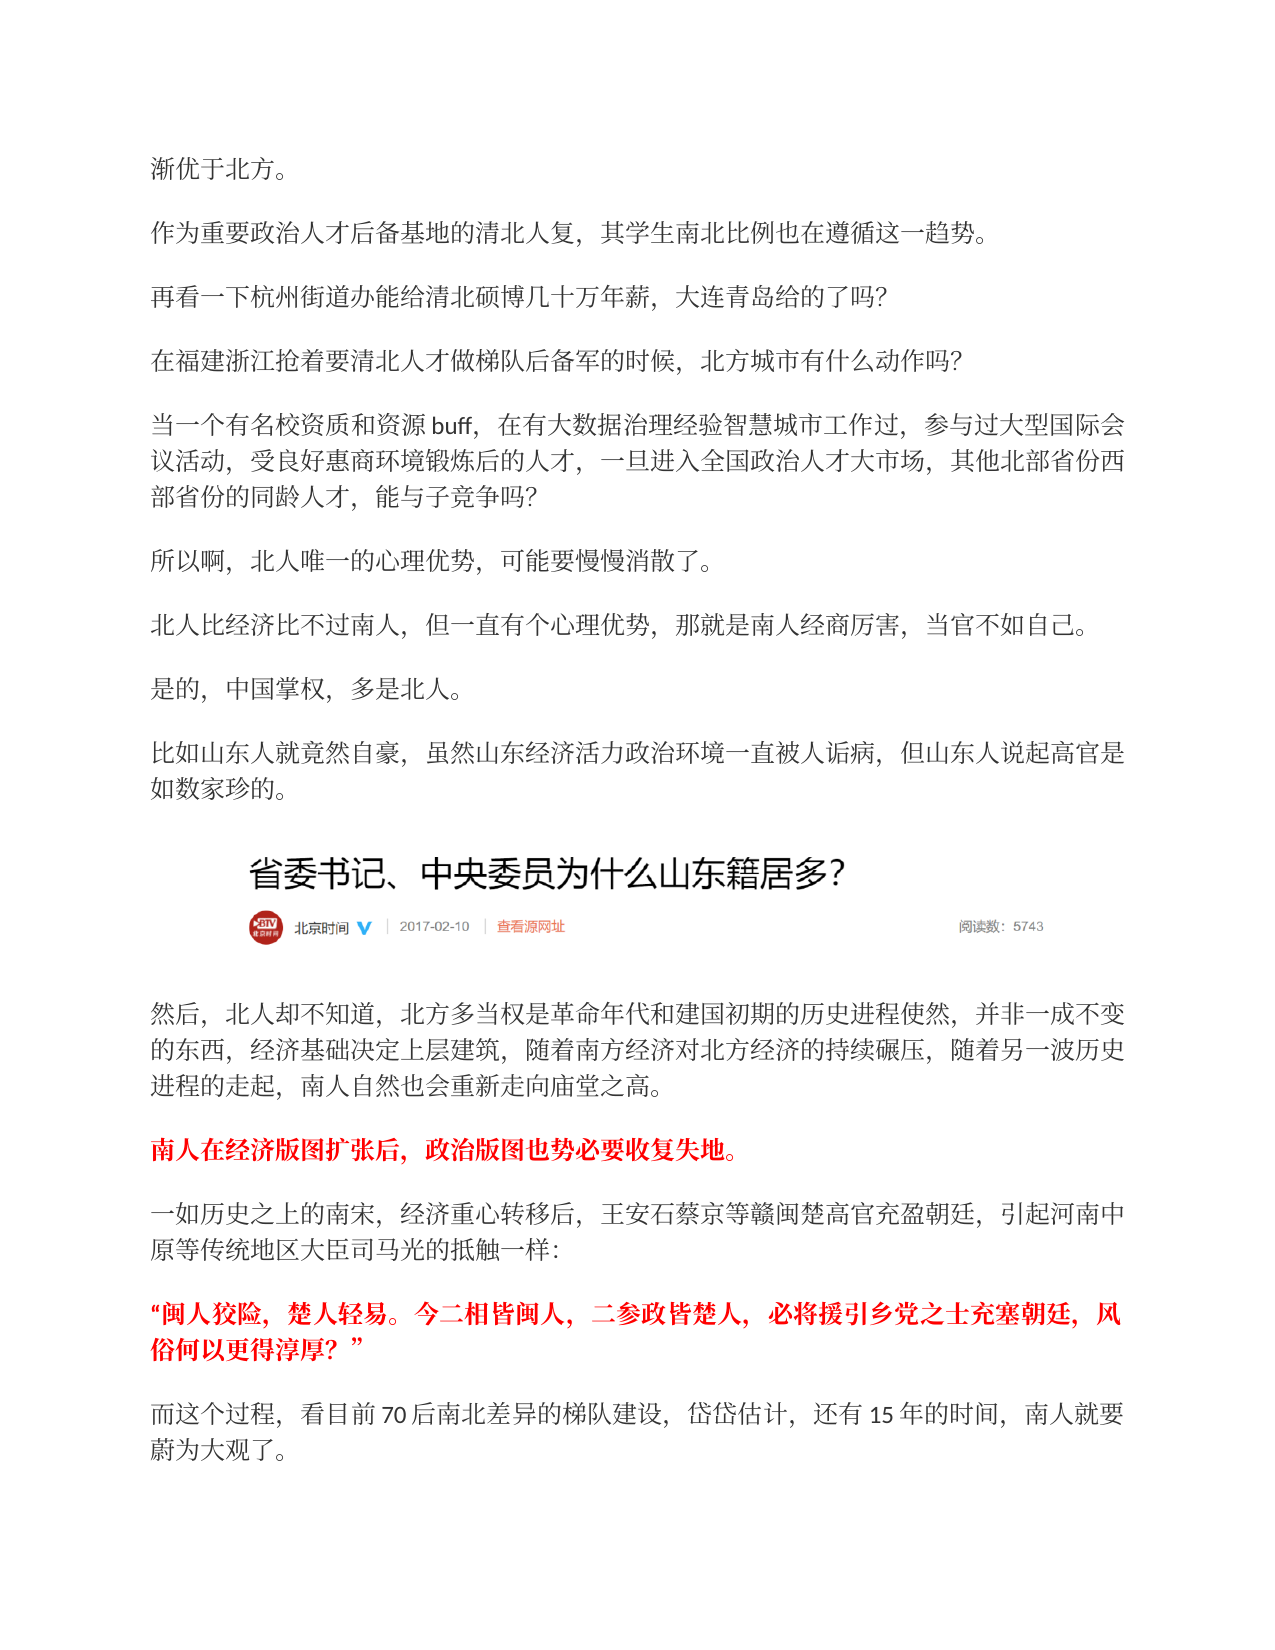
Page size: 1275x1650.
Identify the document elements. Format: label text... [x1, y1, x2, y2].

text 当一个有名校资质和资源buff，在有大数据治理经验智慧城市工作过，参与过大型国际会议活动，受良好惠商环境锻炼后的人才，一旦进入全国政治人才大市场，其他北部省份西部省份的同龄人才，能与子竞争吗？ [150, 406, 1125, 514]
text 而这个过程，看目前70后南北差异的梯队建设，岱岱估计，还有15年的时间，南人就要蔚为大观了。 [150, 1394, 1125, 1466]
text 在福建浙江抢着要清北人才做梯队后备军的时候，北方城市有什么动作吗？ [150, 342, 1125, 378]
text 再看一下杭州街道办能给清北硕博几十万年薪，大连青岛给的了吗？ [150, 278, 1125, 314]
text 南人在经济版图扩张后，政治版图也势必要收复失地。 [150, 1131, 1125, 1167]
text “闽人狡险，楚人轻易。今二相皆闽人，二参政皆楚人，必将援引乡党之士充塞朝廷，风俗何以更得淳厚？” [150, 1295, 1125, 1367]
picture [205, 833, 1070, 967]
text 比如山东人就竟然自豪，虽然山东经济活力政治环境一直被人诟病，但山东人说起高官是如数家珍的。 [150, 733, 1125, 805]
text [150, 150, 1125, 186]
text 一如历史之上的南宋，经济重心转移后，王安石蔡京等赣闽楚高官充盈朝廷，引起河南中原等传统地区大臣司马光的抵触一样： [150, 1195, 1125, 1267]
text 北人比经济比不过南人，但一直有个心理优势，那就是南人经商厉害，当官不如自己。 [150, 606, 1125, 642]
text 作为重要政治人才后备基地的清北人复，其学生南北比例也在遵循这一趋势。 [150, 214, 1125, 250]
text 是的，中国掌权，多是北人。 [150, 669, 1125, 706]
text 所以啊，北人唯一的心理优势，可能要慢慢消散了。 [150, 542, 1125, 578]
text 然后，北人却不知道，北方多当权是革命年代和建国初期的历史进程使然，并非一成不变的东西，经济基础决定上层建筑，随着南方经济对北方经济的持续碾压，随着另一波历史进程的走起，南人自然也会重新走向庙堂之高。 [150, 995, 1125, 1103]
